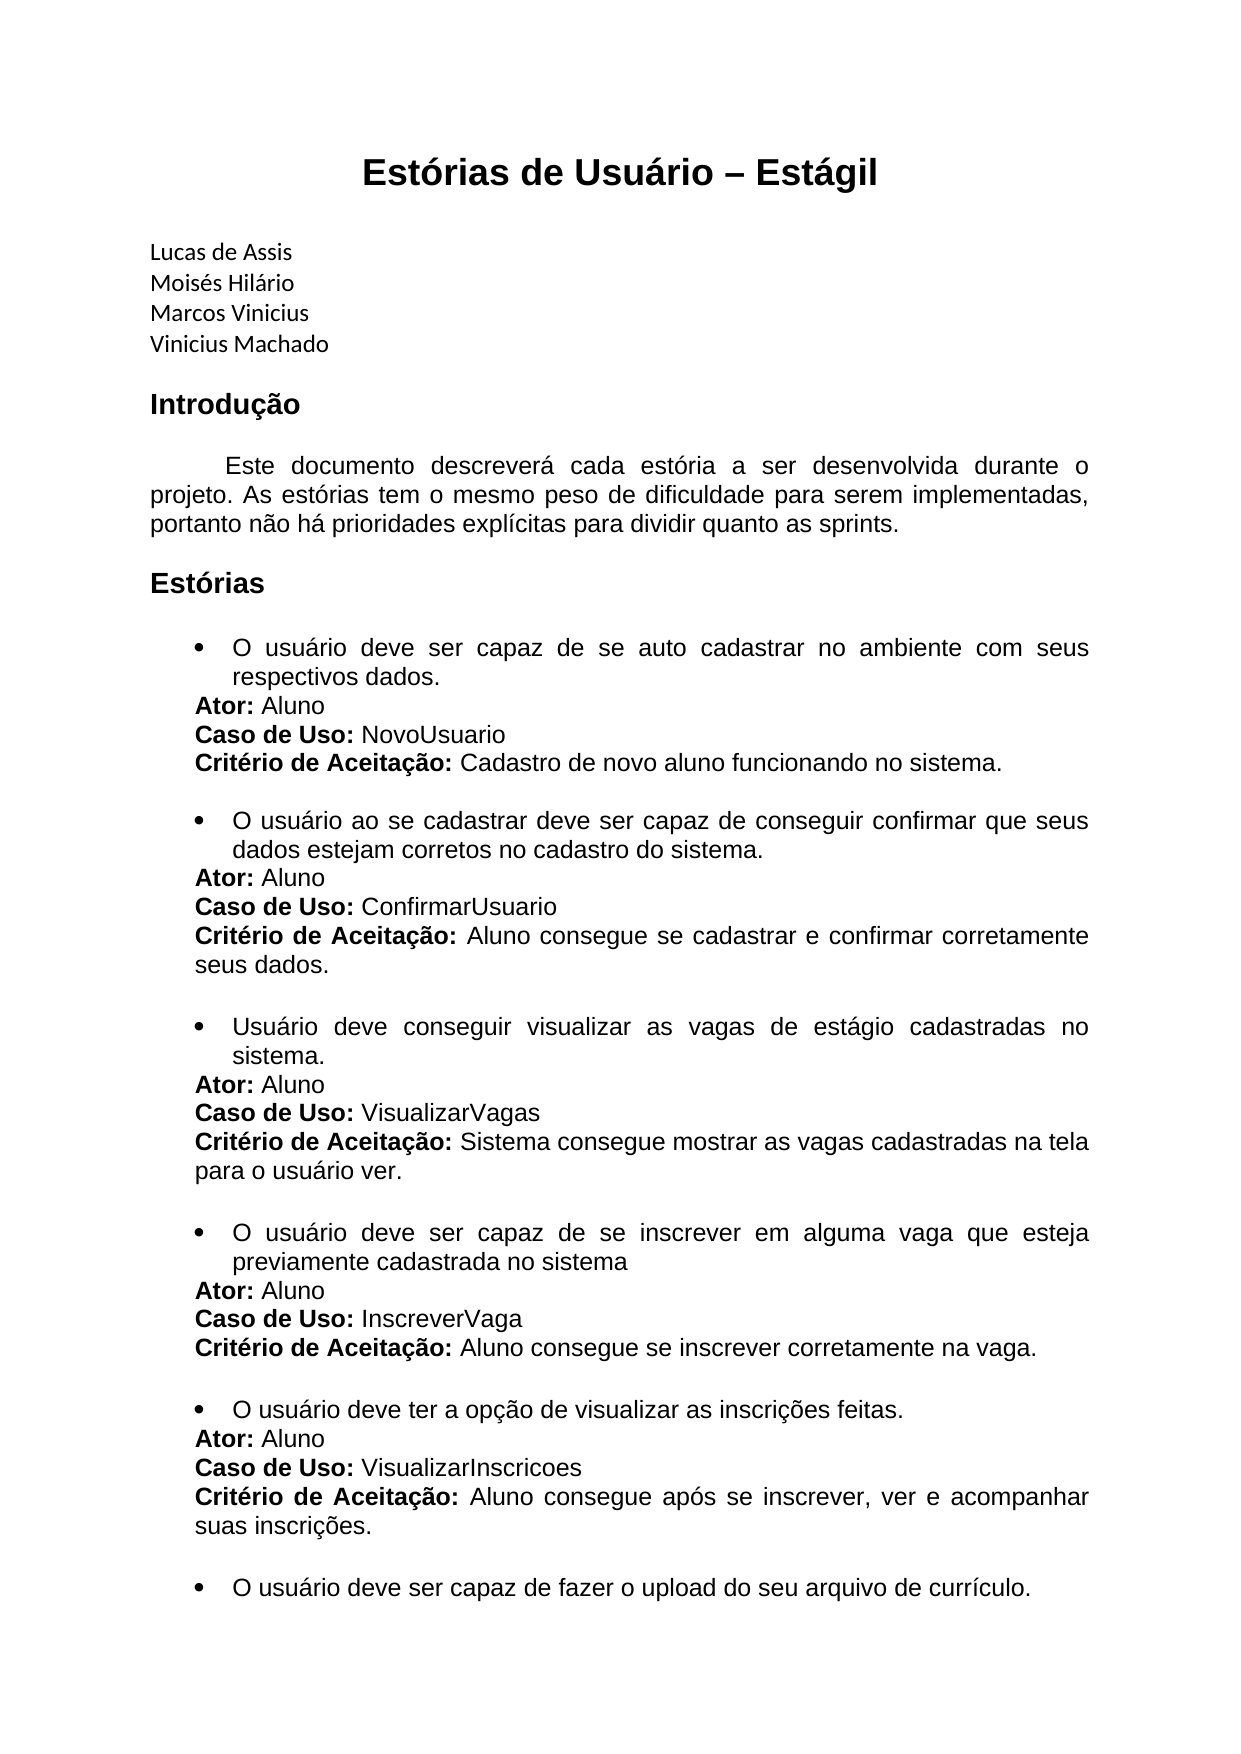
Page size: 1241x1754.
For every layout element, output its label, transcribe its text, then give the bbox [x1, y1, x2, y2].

list O usuário ao se cadastrar deve ser capaz de conseguir confirmar que seus dados estejam corretos no cadastro do sistema. [194, 806, 1090, 863]
list O usuário deve ser capaz de se auto cadastrar no ambiente com seus respectivos dados. [194, 633, 1090, 691]
text Caso de Uso: NovoUsuario [194, 719, 1090, 748]
text Ator: Aluno [194, 1276, 1090, 1304]
list O usuário deve ser capaz de se inscrever em alguma vaga que esteja previamente cadastrada no sistema [194, 1218, 1090, 1276]
text Critério de Aceitação: Aluno consegue se cadastrar e confirmar corretamente seus dados. [194, 921, 1090, 978]
list O usuário deve ser capaz de fazer o upload do seu arquivo de currículo. [194, 1573, 1090, 1602]
text Ator: Aluno [194, 863, 1090, 892]
text Critério de Aceitação: Aluno consegue se inscrever corretamente na vaga. [194, 1333, 1090, 1362]
text Vinicius Machado [150, 328, 1090, 358]
text Caso de Uso: VisualizarInscricoes [194, 1453, 1090, 1482]
list Usuário deve conseguir visualizar as vagas de estágio cadastradas no sistema. [194, 1012, 1090, 1069]
text Critério de Aceitação: Cadastro de novo aluno funcionando no sistema. [194, 748, 1090, 777]
text Marcos Vinicius [150, 297, 1090, 328]
text Critério de Aceitação: Aluno consegue após se inscrever, ver e acompanhar suas inscrições. [194, 1482, 1090, 1539]
text Ator: Aluno [194, 1424, 1090, 1453]
text Caso de Uso: InscreverVaga [194, 1304, 1090, 1333]
text Caso de Uso: VisualizarVagas [194, 1098, 1090, 1127]
list O usuário deve ter a opção de visualizar as inscrições feitas. [194, 1396, 1090, 1424]
text Moisés Hilário [150, 267, 1090, 297]
text Ator: Aluno [194, 691, 1090, 719]
text Critério de Aceitação: Sistema consegue mostrar as vagas cadastradas na tela para o usuário ver. [194, 1127, 1090, 1184]
text Lucas de Assis [150, 236, 1090, 267]
text Estórias [150, 566, 1090, 600]
text Introdução [150, 387, 1090, 421]
text Estórias de Usuário – Estágil [150, 150, 1090, 193]
text Ator: Aluno [194, 1069, 1090, 1098]
text Este documento descreverá cada estória a ser desenvolvida durante o projeto. As estórias tem o mesmo peso de dificuldade para serem implementadas, portanto não há prioridades explícitas para dividir quanto as sprints. [150, 451, 1090, 537]
text Caso de Uso: ConfirmarUsuario [194, 892, 1090, 921]
